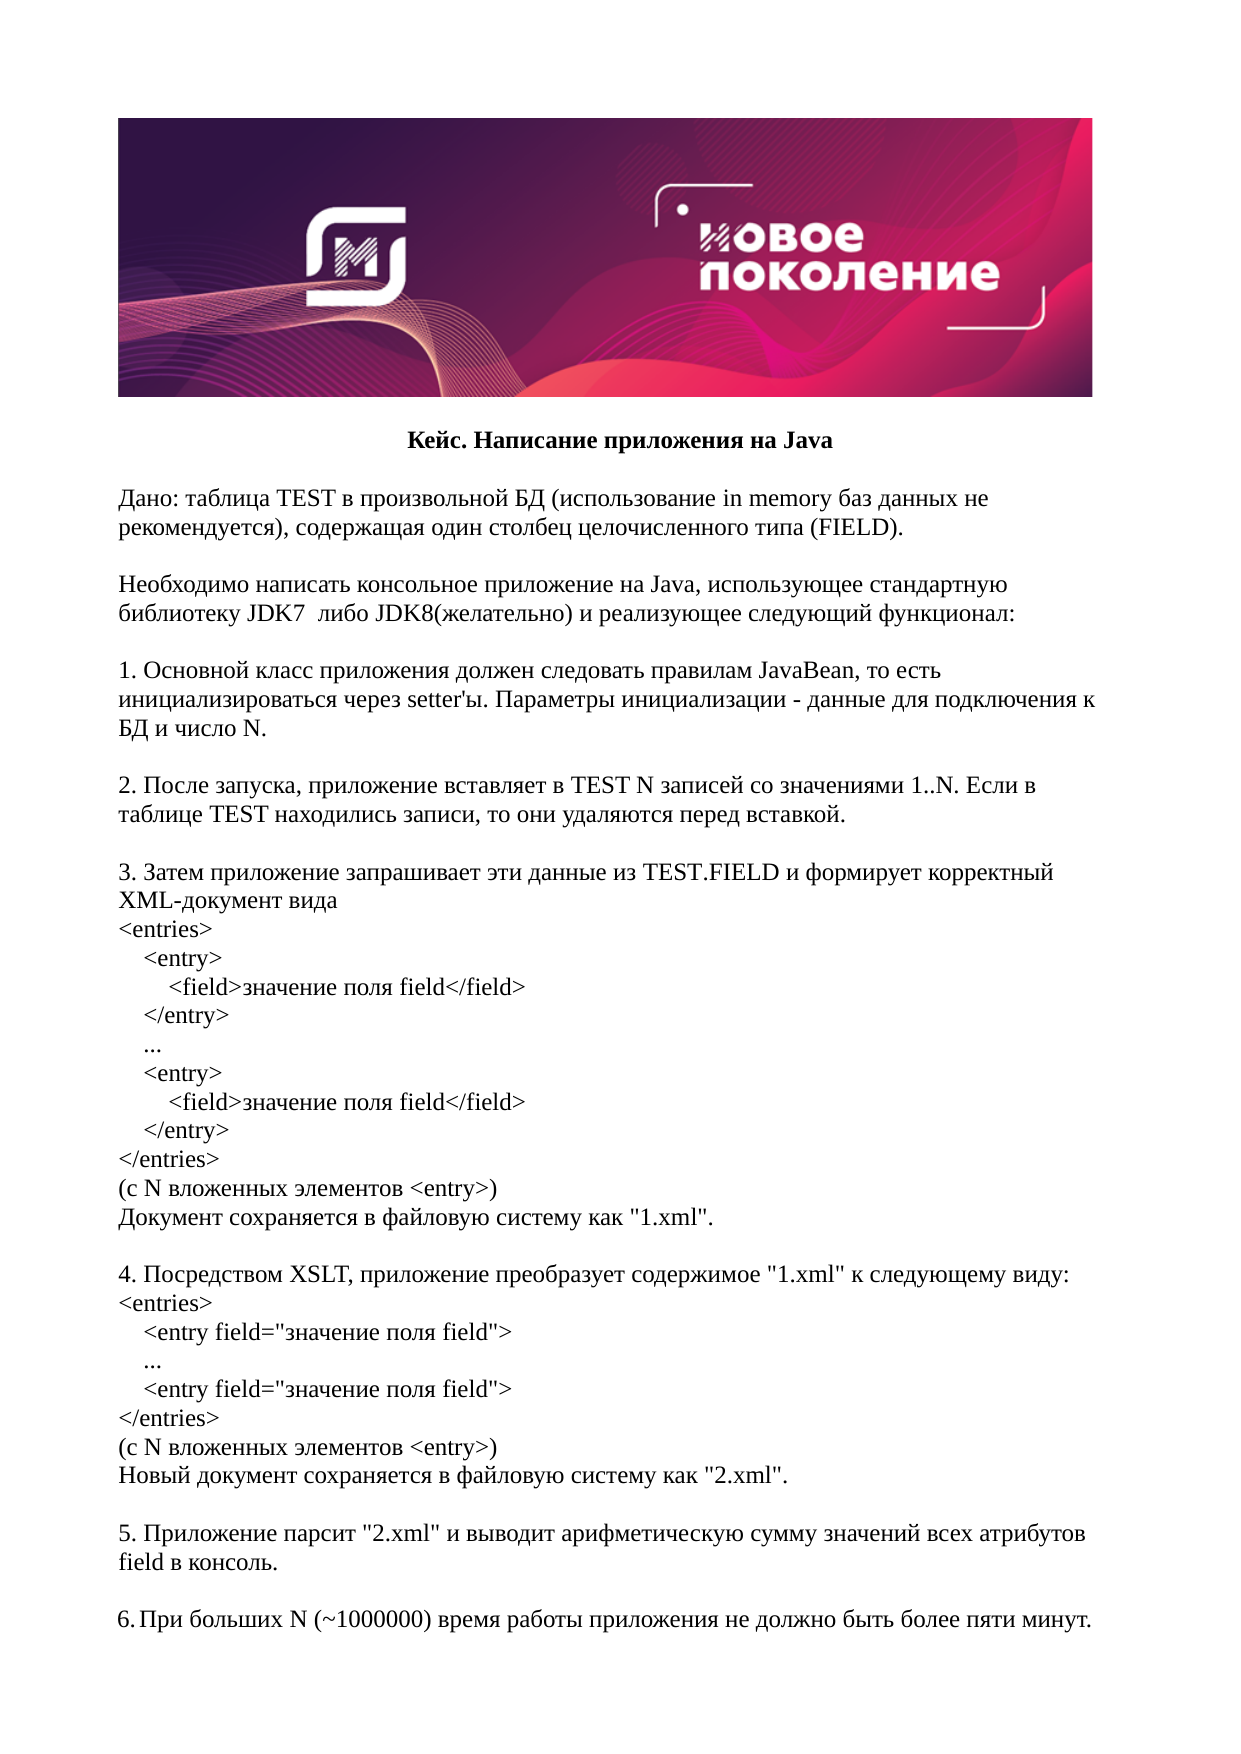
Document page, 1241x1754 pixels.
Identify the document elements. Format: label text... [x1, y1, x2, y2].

list При больших N (~1000000) время работы приложения не должно быть более пяти минут. [117, 1604, 1122, 1633]
text <entry> [118, 943, 1122, 972]
text 3. Затем приложение запрашивает эти данные из TEST.FIELD и формирует корректный XML-документ вида [118, 857, 1122, 914]
text (с N вложенных элементов <entry>) [118, 1432, 1122, 1460]
text <entries> [118, 914, 1122, 943]
text Кейс. Написание приложения на Java [118, 425, 1122, 454]
text 2. После запуска, приложение вставляет в TEST N записей со значениями 1..N. Если в таблице TEST находились записи, то они удаляются перед вставкой. [118, 770, 1122, 828]
text Документ сохраняется в файловую систему как "1.xml". [118, 1202, 1122, 1230]
text <field>значение поля field</field> [118, 1087, 1122, 1115]
picture [118, 118, 1093, 397]
text <entry field="значение поля field"> [118, 1317, 1122, 1345]
text ... [118, 1345, 1122, 1374]
text <entries> [118, 1288, 1122, 1317]
text 1. Основной класс приложения должен следовать правилам JavaBean, то есть инициализироваться через setter'ы. Параметры инициализации - данные для подключения к БД и число N. [118, 655, 1122, 742]
text </entry> [118, 1115, 1122, 1144]
text </entries> [118, 1144, 1122, 1173]
text </entries> [118, 1403, 1122, 1432]
text </entry> [118, 1000, 1122, 1029]
text 4. Посредством XSLT, приложение преобразует содержимое "1.xml" к следующему виду: [118, 1259, 1122, 1288]
text <entry field="значение поля field"> [118, 1374, 1122, 1403]
text <field>значение поля field</field> [118, 972, 1122, 1000]
text (с N вложенных элементов <entry>) [118, 1173, 1122, 1202]
text Новый документ сохраняется в файловую систему как "2.xml". [118, 1460, 1122, 1489]
text 5. Приложение парсит "2.xml" и выводит арифметическую сумму значений всех атрибутов field в консоль. [118, 1518, 1122, 1575]
text ... [118, 1029, 1122, 1058]
text <entry> [118, 1058, 1122, 1087]
text Дано: таблица TEST в произвольной БД (использование in memory баз данных не рекомендуется), содержащая один столбец целочисленного типа (FIELD). [118, 483, 1122, 540]
text Необходимо написать консольное приложение на Java, использующее стандартную библиотеку JDK7 либо JDK8(желательно) и реализующее следующий функционал: [118, 569, 1122, 627]
